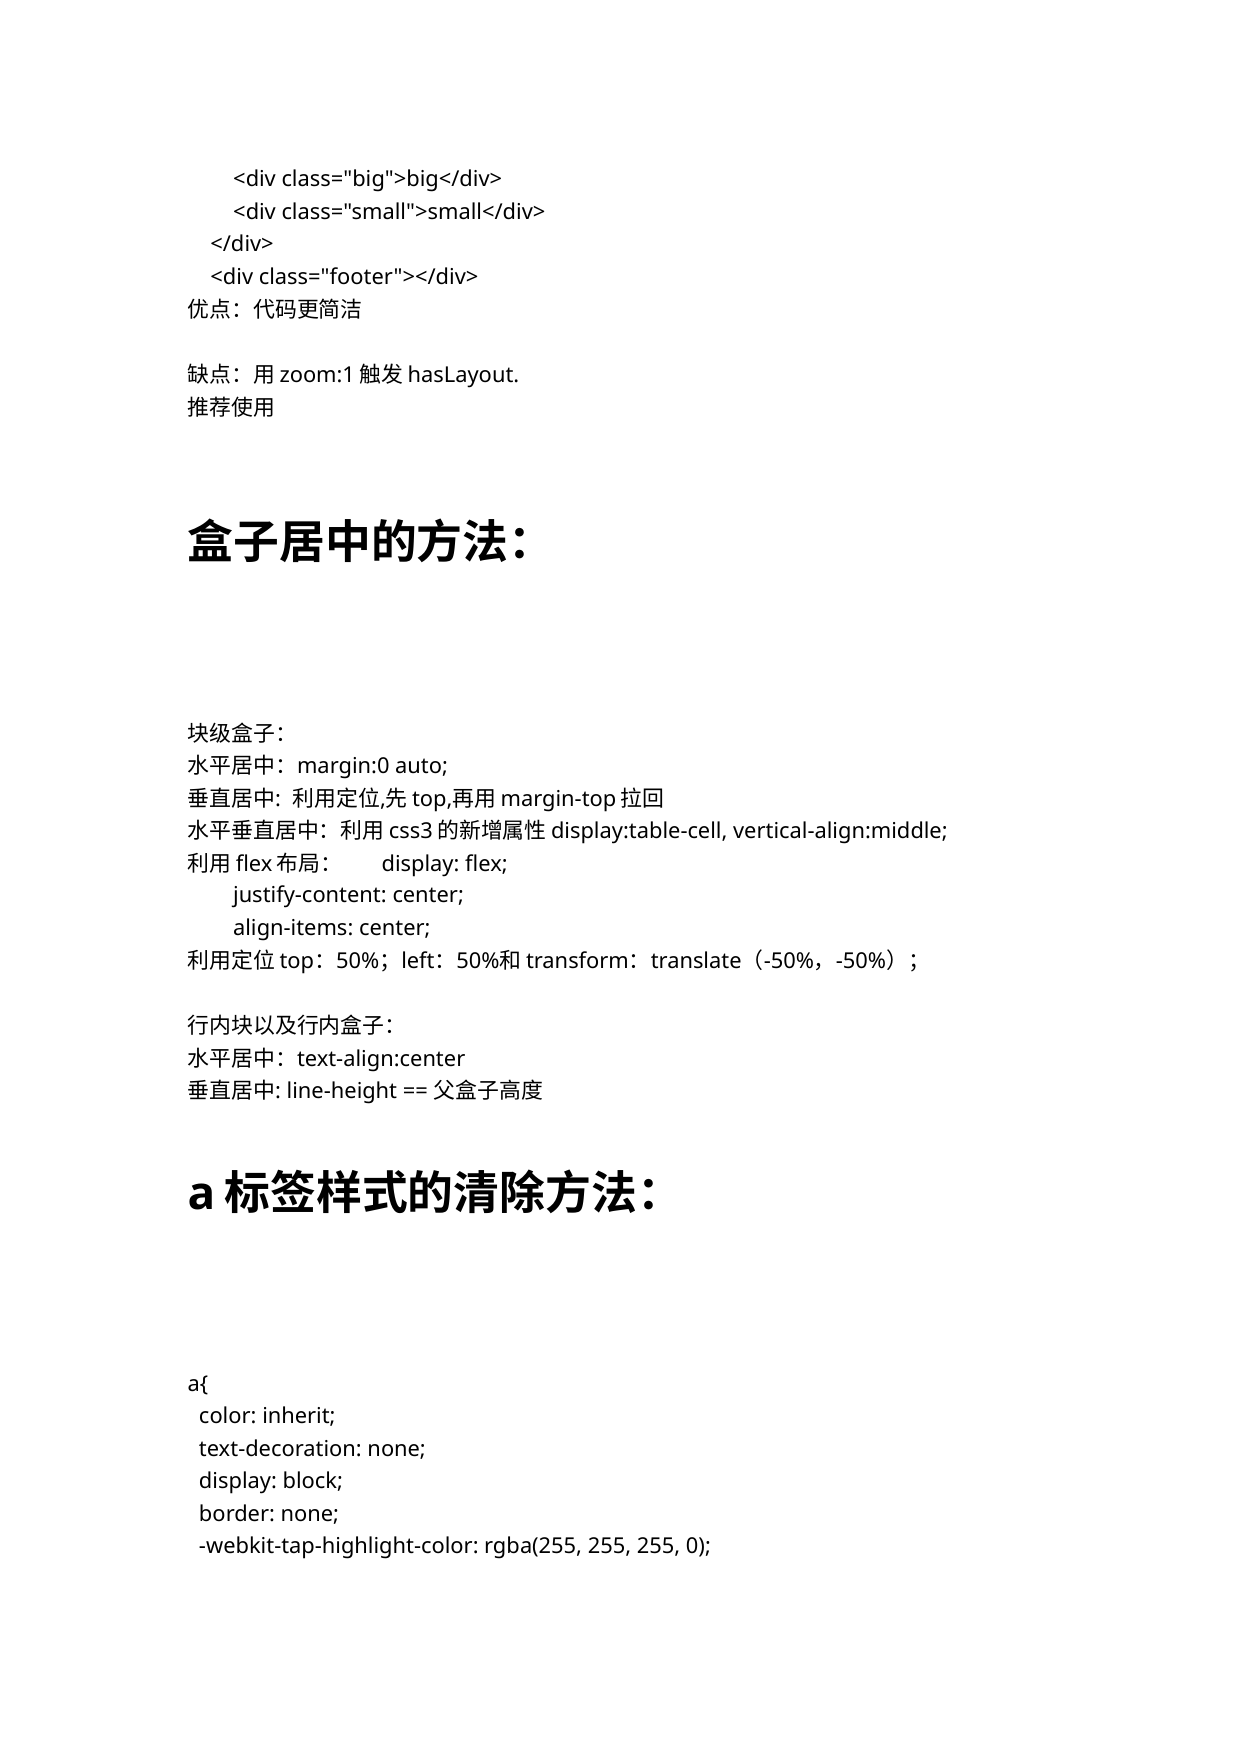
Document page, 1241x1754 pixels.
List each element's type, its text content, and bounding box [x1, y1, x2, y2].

text 垂直居中: line-height == 父盒子高度 [187, 1073, 1053, 1105]
text justify-content: center; [187, 878, 1053, 910]
text 水平居中：text-align:center [187, 1040, 1053, 1073]
text 推荐使用 [187, 389, 1053, 422]
text 行内块以及行内盒子： [187, 1008, 1053, 1040]
subtitle 盒子居中的方法： [187, 490, 1053, 587]
text <div class="big">big</div> [187, 162, 1053, 194]
text color: inherit; [187, 1399, 1053, 1431]
text 利用flex布局： display: flex; [187, 845, 1053, 878]
text <div class="footer"></div> [187, 259, 1053, 292]
text 缺点：用zoom:1触发hasLayout. [187, 357, 1053, 389]
text </div> [187, 227, 1053, 259]
text align-items: center; [187, 910, 1053, 943]
text 利用定位top：50%；left：50%和transform：translate（-50%，-50%）； [187, 943, 1053, 975]
text -webkit-tap-highlight-color: rgba(255, 255, 255, 0); [187, 1529, 1053, 1561]
text a{ [187, 1366, 1053, 1399]
text display: block; [187, 1464, 1053, 1496]
text text-decoration: none; [187, 1431, 1053, 1464]
text 垂直居中: 利用定位,先top,再用margin-top拉回 [187, 780, 1053, 813]
text 水平居中：margin:0 auto; [187, 748, 1053, 780]
text 优点：代码更简洁 [187, 292, 1053, 324]
text 水平垂直居中：利用css3的新增属性display:table-cell, vertical-align:middle; [187, 813, 1053, 845]
text <div class="small">small</div> [187, 194, 1053, 227]
text 块级盒子： [187, 715, 1053, 748]
text border: none; [187, 1496, 1053, 1529]
subtitle a标签样式的清除方法： [187, 1141, 1053, 1238]
